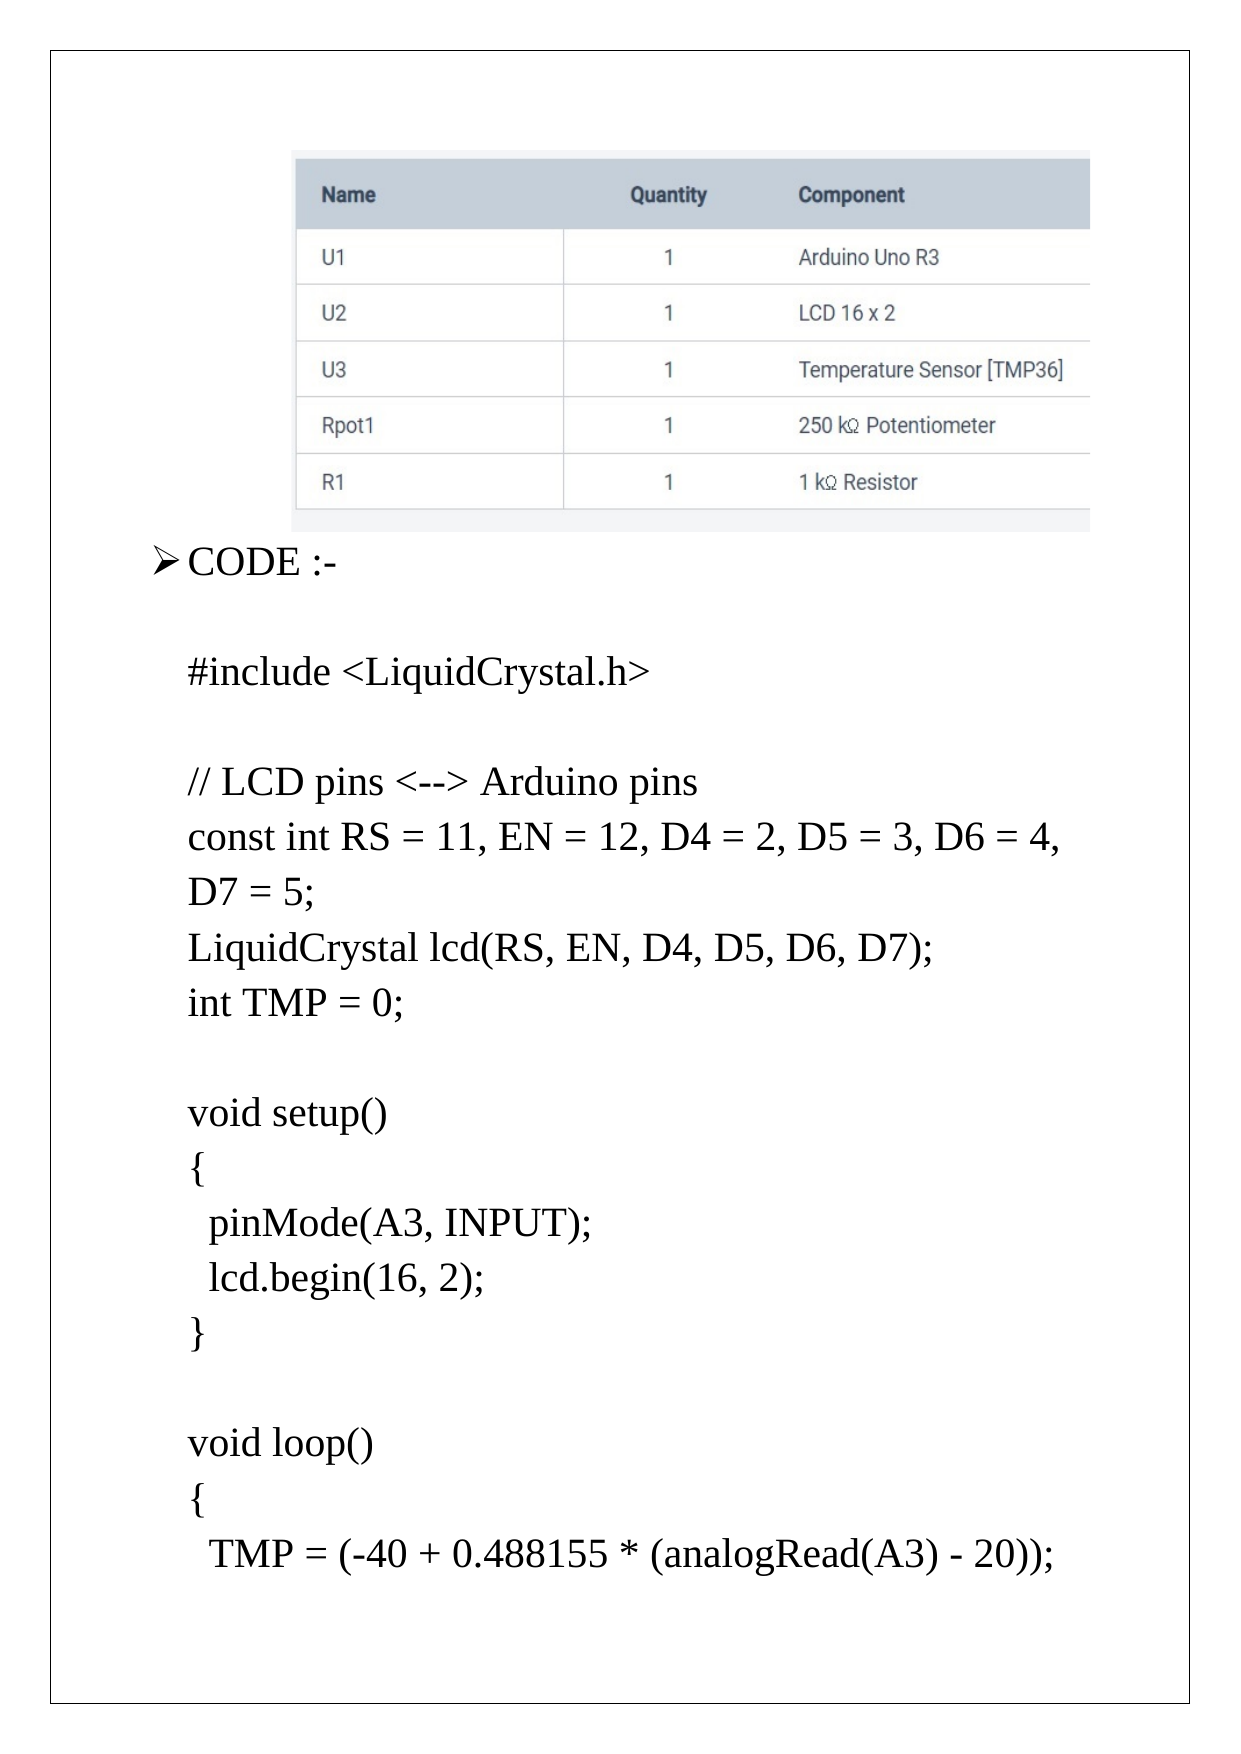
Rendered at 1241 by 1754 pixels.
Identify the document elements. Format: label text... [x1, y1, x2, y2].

list TMP = (-40 + 0.488155 * (analogRead(A3) - 20)); [187, 1528, 1090, 1576]
picture [291, 150, 1091, 532]
list lcd.begin(16, 2); [187, 1253, 1090, 1301]
list #include <LiquidCrystal.h> [187, 646, 1090, 694]
list pinMode(A3, INPUT); [187, 1197, 1090, 1245]
list CODE :- [150, 536, 1090, 584]
list LiquidCrystal lcd(RS, EN, D4, D5, D6, D7); [187, 922, 1090, 970]
list { [187, 1473, 1090, 1521]
list int TMP = 0; [187, 977, 1090, 1025]
list void loop() [187, 1418, 1090, 1466]
list { [187, 1142, 1090, 1190]
list void setup() [187, 1087, 1090, 1135]
list // LCD pins <--> Arduino pins [187, 757, 1090, 804]
list const int RS = 11, EN = 12, D4 = 2, D5 = 3, D6 = 4, D7 = 5; [187, 812, 1090, 915]
list } [187, 1308, 1090, 1356]
